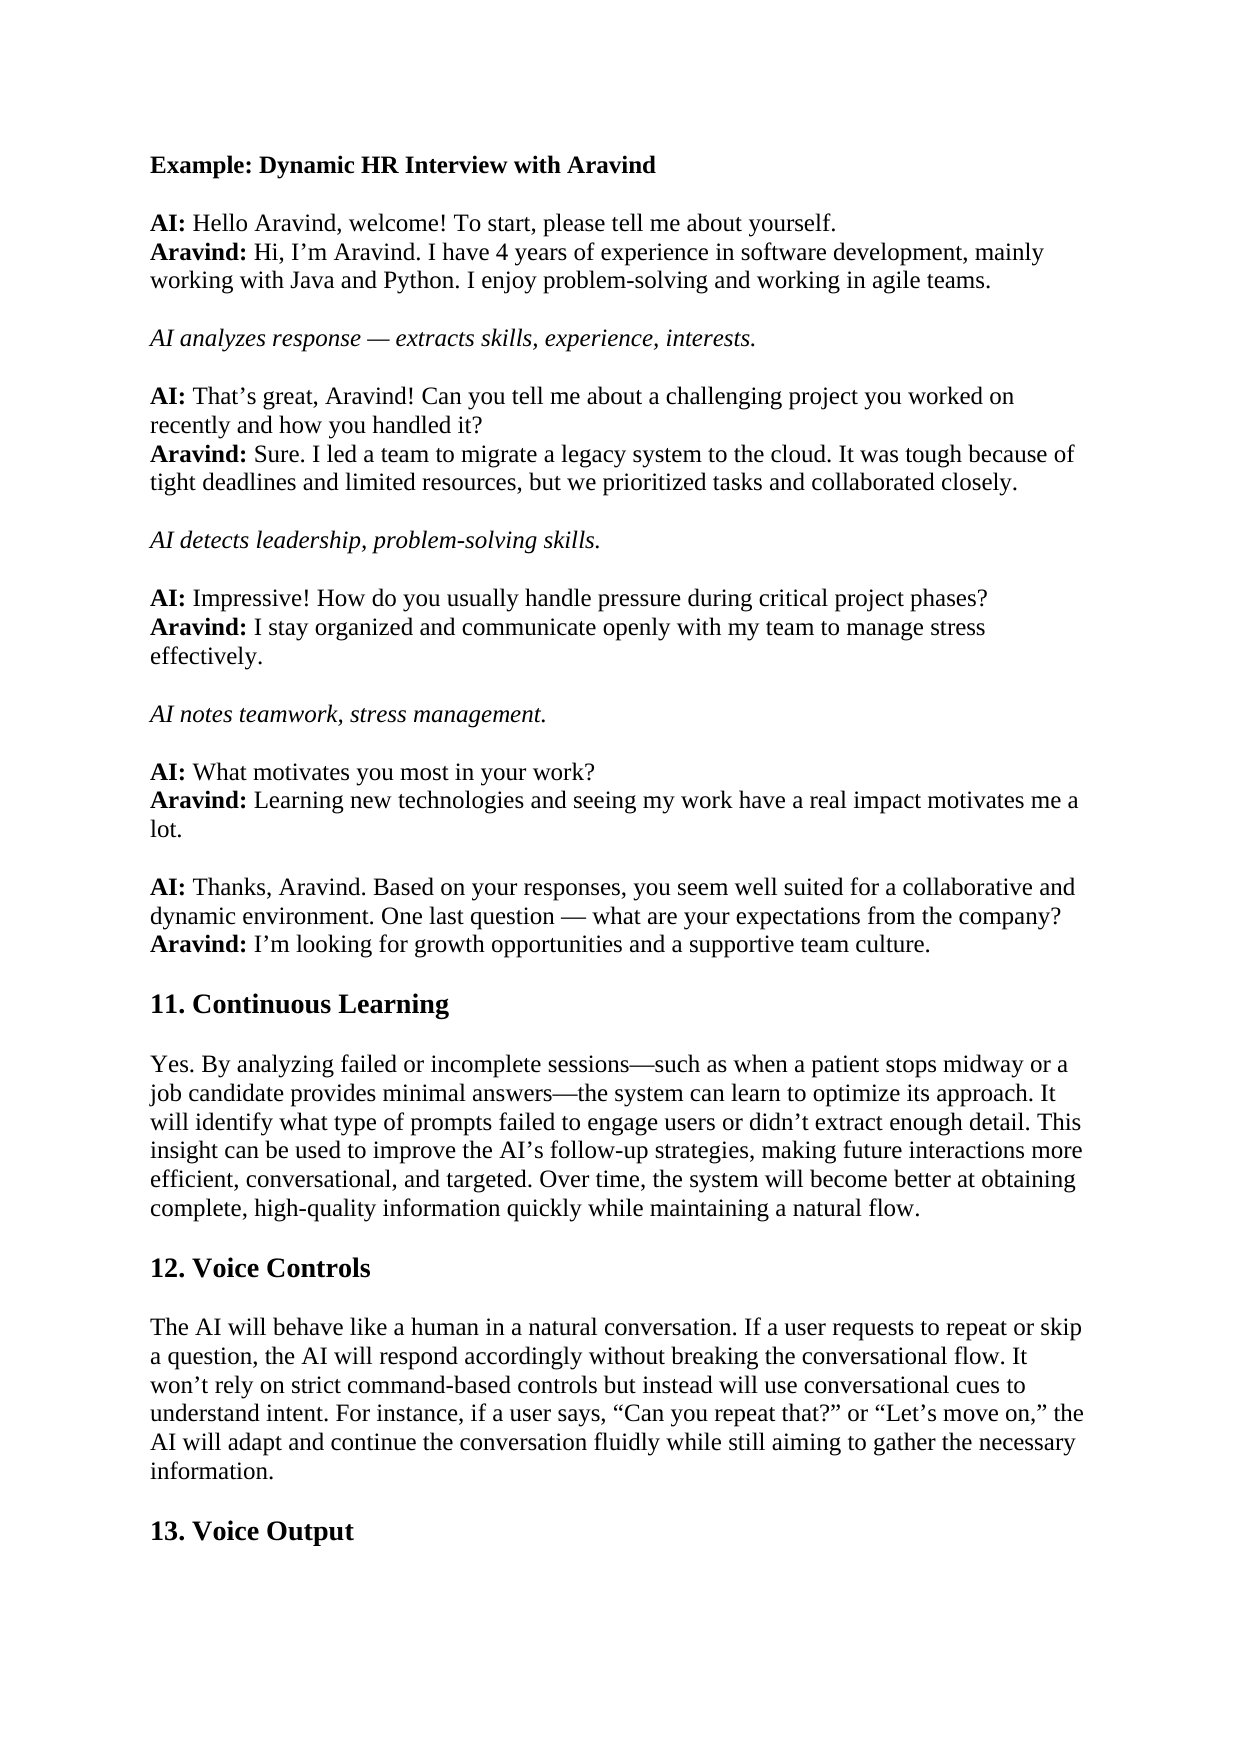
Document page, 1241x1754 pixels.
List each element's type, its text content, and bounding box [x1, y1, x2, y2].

text Yes. By analyzing failed or incomplete sessions—such as when a patient stops midway or a job candidate provides minimal answers—the system can learn to optimize its approach. It will identify what type of prompts failed to engage users or didn’t extract enough detail. This insight can be used to improve the AI’s follow-up strategies, making future interactions more efficient, conversational, and targeted. Over time, the system will become better at obtaining complete, high-quality information quickly while maintaining a natural flow. [150, 1049, 1090, 1222]
text AI: Hello Aravind, welcome! To start, please tell me about yourself. Aravind: Hi, I’m Aravind. I have 4 years of experience in software development, mainly working with Java and Python. I enjoy problem-solving and working in agile teams. [150, 208, 1090, 294]
text Example: Dynamic HR Interview with Aravind [150, 150, 1090, 179]
text AI analyzes response — extracts skills, experience, interests. [150, 323, 1090, 352]
text AI notes teamwork, stress management. [150, 699, 1090, 727]
text 11. Continuous Learning [150, 987, 1090, 1020]
text AI: Impressive! How do you usually handle pressure during critical project phases? Aravind: I stay organized and communicate openly with my team to manage stress effectively. [150, 583, 1090, 669]
text 12. Voice Controls [150, 1251, 1090, 1283]
text AI detects leadership, problem-solving skills. [150, 525, 1090, 554]
text The AI will behave like a human in a natural conversation. If a user requests to repeat or skip a question, the AI will respond accordingly without breaking the conversational flow. It won’t rely on strict command-based controls but instead will use conversational cues to understand intent. For instance, if a user says, “Can you repeat that?” or “Let’s move on,” the AI will adapt and continue the conversation fluidly while still aiming to gather the necessary information. [150, 1312, 1090, 1485]
text AI: What motivates you most in your work? Aravind: Learning new technologies and seeing my work have a real impact motivates me a lot. [150, 757, 1090, 843]
text AI: That’s great, Aravind! Can you tell me about a challenging project you worked on recently and how you handled it? Aravind: Sure. I led a team to migrate a legacy system to the cloud. It was tough because of tight deadlines and limited resources, but we prioritized tasks and collaborated closely. [150, 381, 1090, 496]
text 13. Voice Output [150, 1514, 1090, 1546]
text AI: Thanks, Aravind. Based on your responses, you seem well suited for a collaborative and dynamic environment. One last question — what are your expectations from the company? Aravind: I’m looking for growth opportunities and a supportive team culture. [150, 872, 1090, 958]
